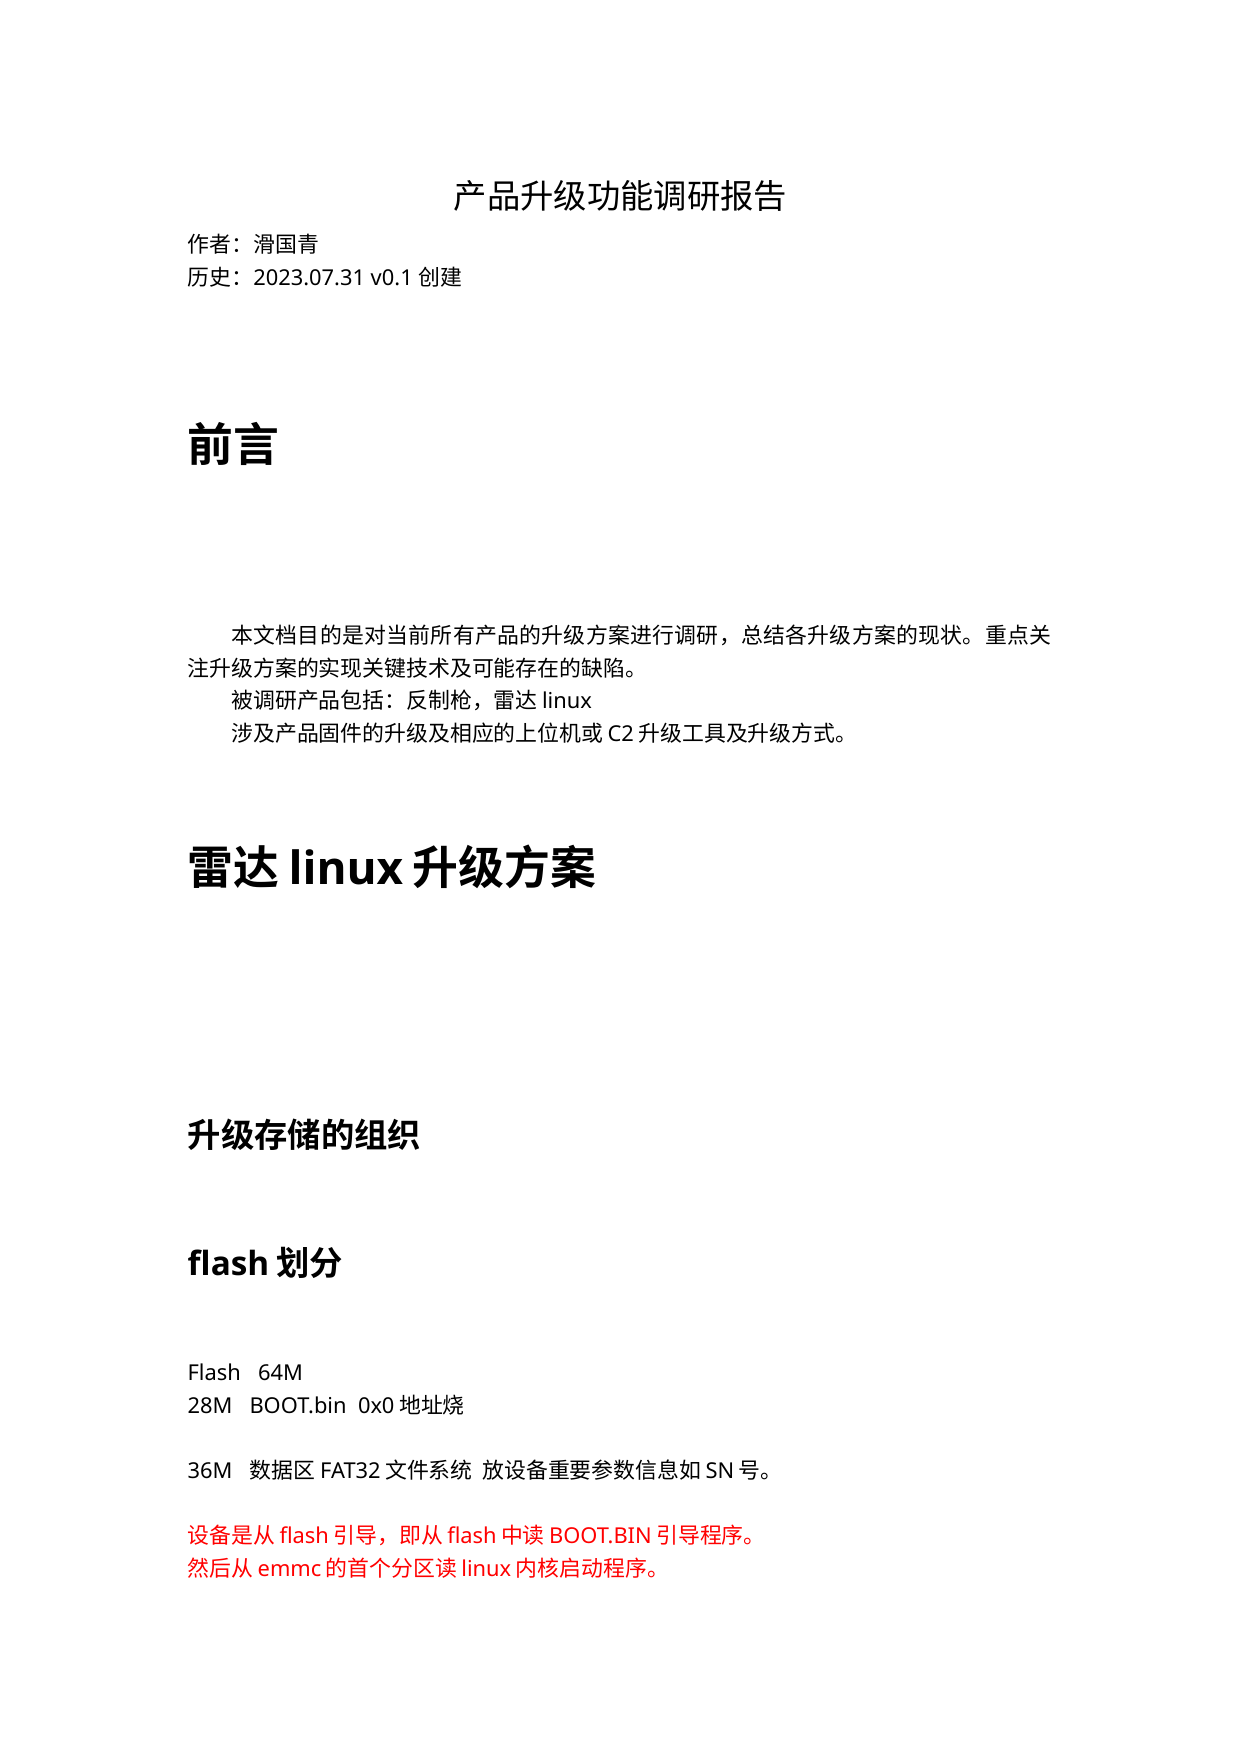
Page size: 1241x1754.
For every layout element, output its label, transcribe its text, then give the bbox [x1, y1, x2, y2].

text 涉及产品固件的升级及相应的上位机或C2升级工具及升级方式。 [187, 715, 1053, 748]
text 本文档目的是对当前所有产品的升级方案进行调研，总结各升级方案的现状。重点关注升级方案的实现关键技术及可能存在的缺陷。 [187, 618, 1053, 683]
subtitle 前言 [187, 392, 1053, 490]
subtitle flash划分 [187, 1228, 1053, 1293]
text 然后从emmc的首个分区读linux内核启动程序。 [187, 1551, 1053, 1583]
text 28M BOOT.bin 0x0地址烧 [187, 1388, 1053, 1421]
text 被调研产品包括：反制枪，雷达linux [187, 683, 1053, 715]
text 作者：滑国青 [187, 227, 1053, 259]
subtitle 雷达linux升级方案 [187, 816, 1053, 913]
text Flash 64M [187, 1356, 1053, 1388]
text 设备是从flash引导，即从flash中读BOOT.BIN引导程序。 [187, 1518, 1053, 1551]
text 36M 数据区 FAT32文件系统 放设备重要参数信息如SN号。 [187, 1453, 1053, 1486]
subtitle 升级存储的组织 [187, 1101, 1053, 1166]
text 产品升级功能调研报告 [187, 162, 1053, 227]
text 历史：2023.07.31 v0.1 创建 [187, 259, 1053, 292]
